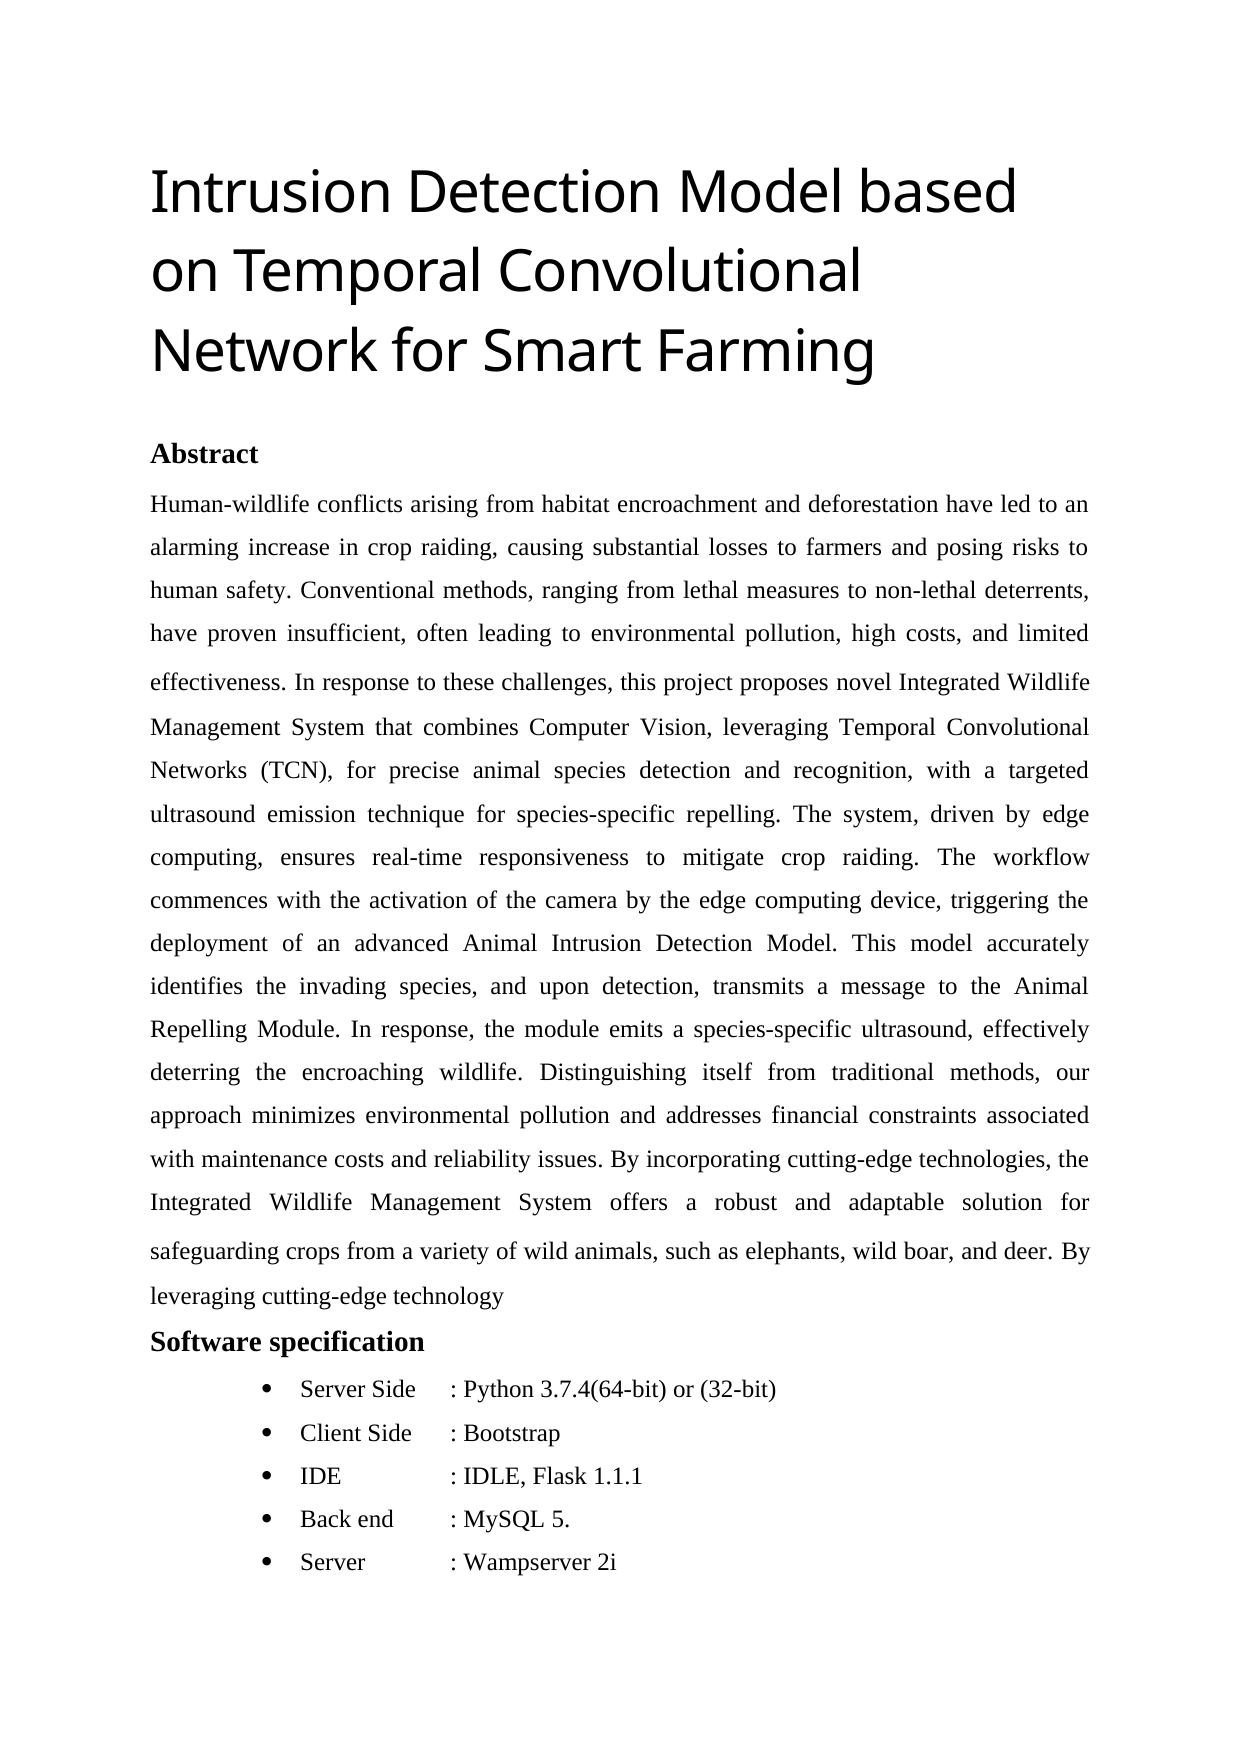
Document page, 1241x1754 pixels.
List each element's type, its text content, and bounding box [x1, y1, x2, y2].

text Abstract [150, 436, 1090, 470]
list IDE : IDLE, Flask 1.1.1 [262, 1461, 1090, 1489]
list Back end : MySQL 5. [262, 1504, 1090, 1533]
text Human-wildlife conflicts arising from habitat encroachment and deforestation have led to an alarming increase in crop raiding, causing substantial losses to farmers and posing risks to human safety. Conventional methods, ranging from lethal measures to non-lethal deterrents, have proven insufficient, often leading to environmental pollution, high costs, and limited effectiveness. In response to these challenges, this project proposes novel Integrated Wildlife Management System that combines Computer Vision, leveraging Temporal Convolutional Networks (TCN), for precise animal species detection and recognition, with a targeted ultrasound emission technique for species-specific repelling. The system, driven by edge computing, ensures real-time responsiveness to mitigate crop raiding. The workflow commences with the activation of the camera by the edge computing device, triggering the deployment of an advanced Animal Intrusion Detection Model. This model accurately identifies the invading species, and upon detection, transmits a message to the Animal Repelling Module. In response, the module emits a species-specific ultrasound, effectively deterring the encroaching wildlife. Distinguishing itself from traditional methods, our approach minimizes environmental pollution and addresses financial constraints associated with maintenance costs and reliability issues. By incorporating cutting-edge technologies, the Integrated Wildlife Management System offers a robust and adaptable solution for safeguarding crops from a variety of wild animals, such as elephants, wild boar, and deer. By leveraging cutting-edge technology [150, 489, 1090, 1310]
text Software specification [150, 1324, 1090, 1358]
title Intrusion Detection Model based on Temporal Convolutional Network for Smart Farming [150, 150, 1090, 388]
list Server : Wampserver 2i [262, 1547, 1090, 1576]
list Client Side : Bootstrap [262, 1418, 1090, 1446]
list Server Side : Python 3.7.4(64-bit) or (32-bit) [262, 1374, 1090, 1403]
